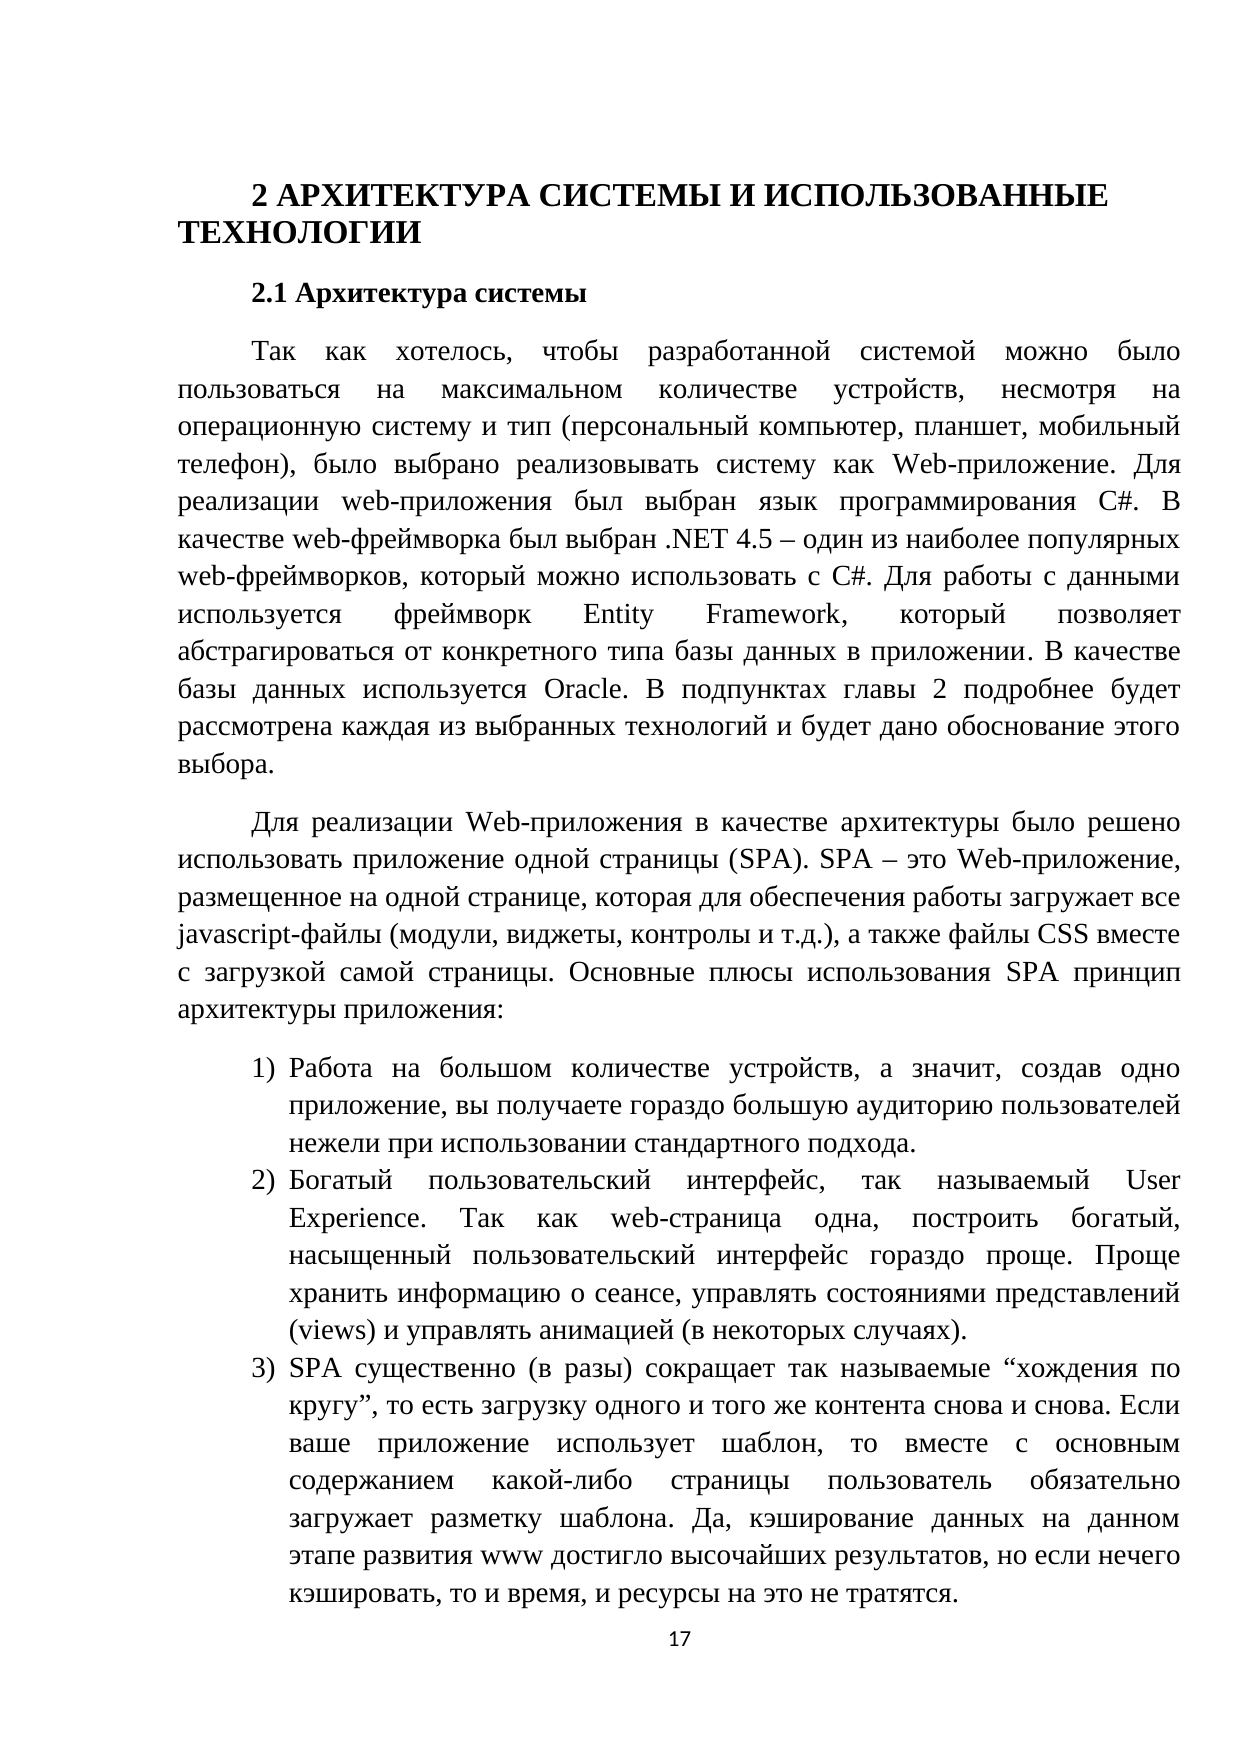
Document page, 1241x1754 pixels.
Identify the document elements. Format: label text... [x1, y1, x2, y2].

list Работа на большом количестве устройств, а значит, создав одно приложение, вы получаете гораздо большую аудиторию пользователей нежели при использовании стандартного подхода. [251, 1047, 1181, 1160]
text Так как хотелось, чтобы разработанной системой можно было пользоваться на максимальном количестве устройств, несмотря на операционную систему и тип (персональный компьютер, планшет, мобильный телефон), было выбрано реализовывать систему как Web-приложение. Для реализации web-приложения был выбран язык программирования C#. В качестве web-фреймворка был выбран .NET 4.5 – один из наиболее популярных web-фреймворков, который можно использовать с C#. Для работы с данными используется фреймворк Entity Framework, который позволяет абстрагироваться от конкретного типа базы данных в приложении. В качестве базы данных используется Oracle. В подпунктах главы 2 подробнее будет рассмотрена каждая из выбранных технологий и будет дано обоснование этого выбора. [177, 331, 1181, 781]
list SPA существенно (в разы) сокращает так называемые “хождения по кругу”, то есть загрузку одного и того же контента снова и снова. Если ваше приложение использует шаблон, то вместе с основным содержанием какой-либо страницы пользователь обязательно загружает разметку шаблона. Да, кэширование данных на данном этапе развития www достигло высочайших результатов, но если нечего кэшировать, то и время, и ресурсы на это не тратятся. [251, 1347, 1181, 1610]
text 2 АРХИТЕКТУРА СИСТЕМЫ И ИСПОЛЬЗОВАННЫЕ ТЕХНОЛОГИИ [177, 176, 1181, 251]
text Для реализации Web-приложения в качестве архитектуры было решено использовать приложение одной страницы (SPA). SPA – это Web-приложение, размещенное на одной странице, которая для обеспечения работы загружает все javascript-файлы (модули, виджеты, контролы и т.д.), а также файлы CSS вместе с загрузкой самой страницы. Основные плюсы использования SPA принцип архитектуры приложения: [177, 801, 1181, 1026]
list Богатый пользовательский интерфейс, так называемый User Experience. Так как web-страница одна, построить богатый, насыщенный пользовательский интерфейс гораздо проще. Проще хранить информацию о сеансе, управлять состояниями представлений (views) и управлять анимацией (в некоторых случаях). [251, 1160, 1181, 1347]
text 2.1 Архитектура системы [177, 272, 1181, 310]
